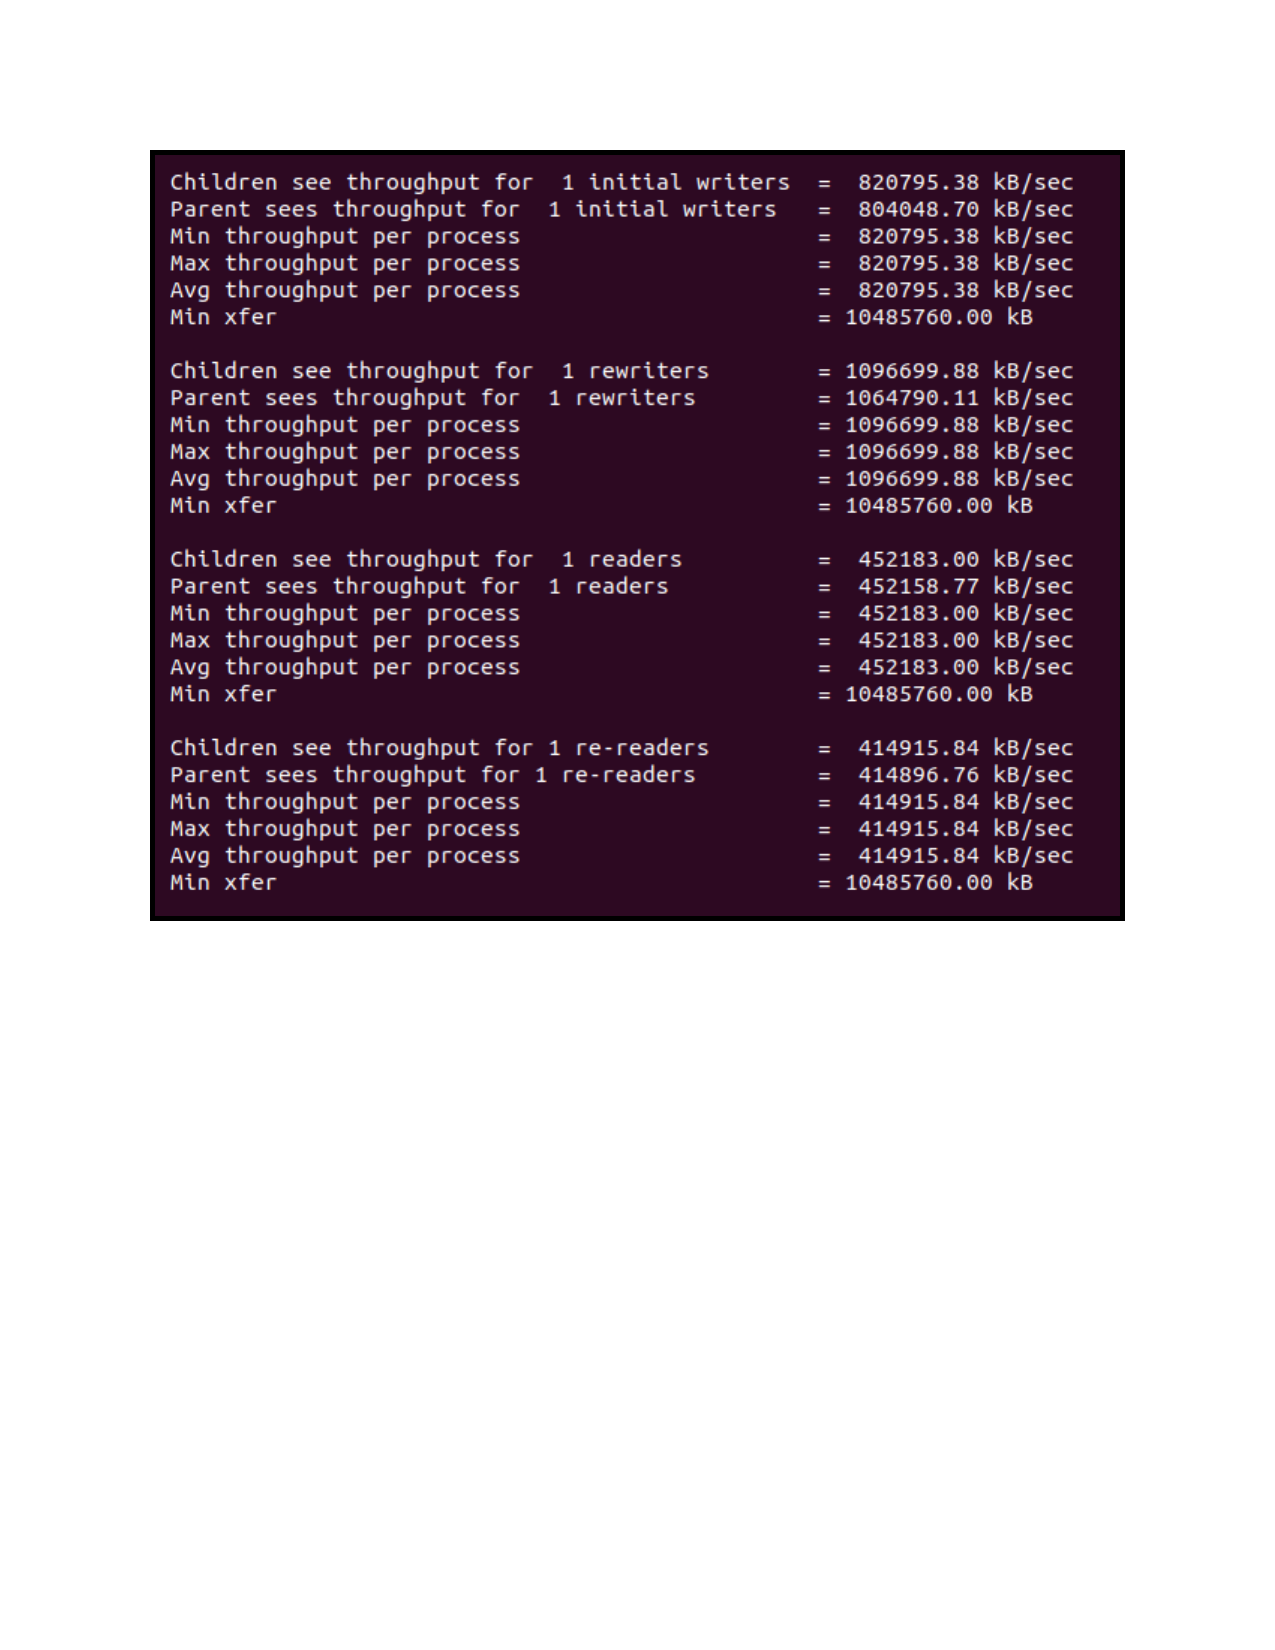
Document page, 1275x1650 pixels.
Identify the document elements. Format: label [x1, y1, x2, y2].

picture [155, 155, 1120, 916]
